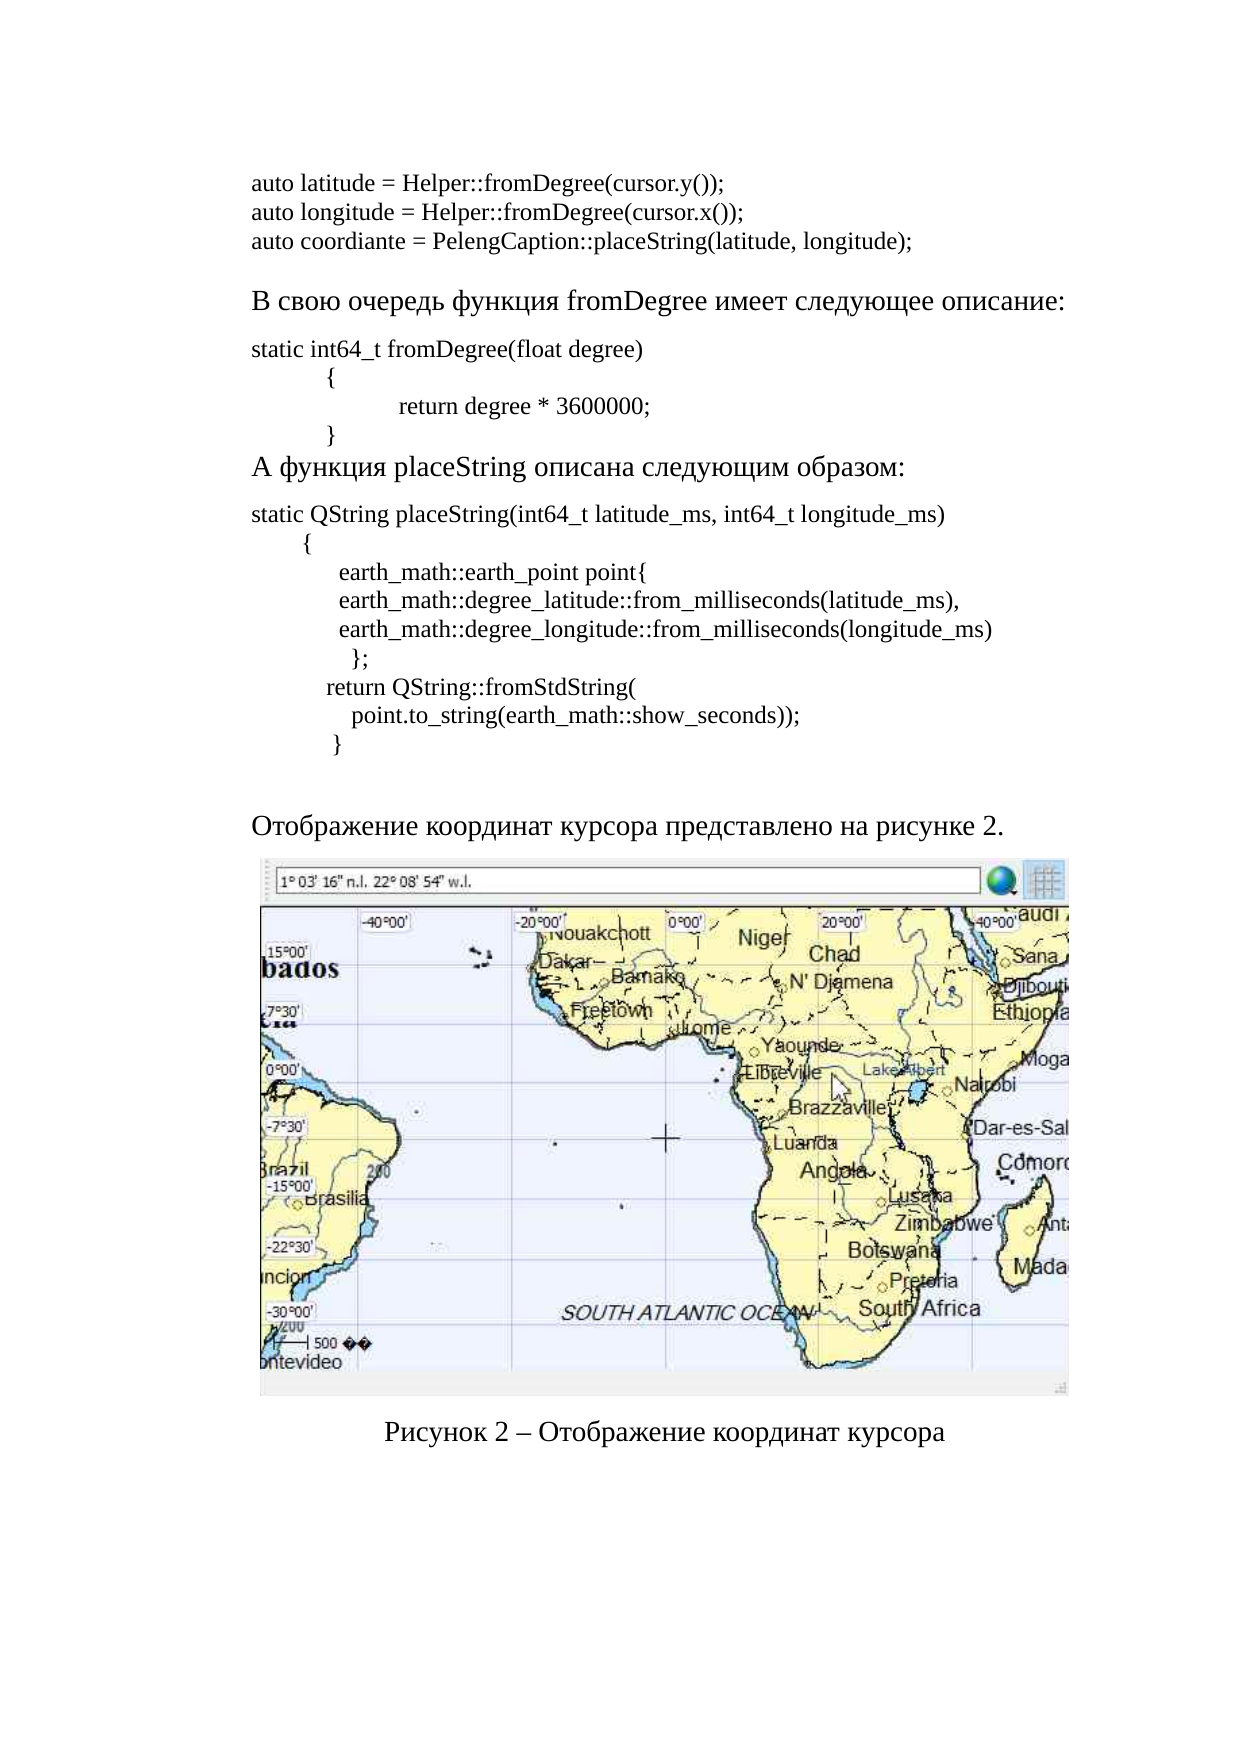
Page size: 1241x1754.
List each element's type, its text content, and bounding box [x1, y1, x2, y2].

text return degree * 3600000; [177, 391, 1152, 420]
text Рисунок 2 – Отображение координат курсора [177, 1414, 1152, 1448]
text А функция placeString описана следующим образом: [177, 449, 1152, 482]
text } [177, 420, 1152, 449]
text earth_math::degree_longitude::from_milliseconds(longitude_ms) [177, 614, 1152, 643]
text Отображение координат курсора представлено на рисунке 2. [177, 808, 1152, 842]
text earth_math::degree_latitude::from_milliseconds(latitude_ms), [177, 585, 1152, 614]
text В свою очередь функция fromDegree имеет следующее описание: [177, 283, 1152, 317]
text auto coordiante = PelengCaption::placeString(latitude, longitude); [177, 226, 1152, 255]
text } [177, 729, 1152, 758]
text earth_math::earth_point point{ [177, 557, 1152, 585]
text auto latitude = Helper::fromDegree(cursor.y()); [177, 168, 1152, 197]
text static QString placeString(int64_t latitude_ms, int64_t longitude_ms) [177, 499, 1152, 528]
text { [251, 362, 1152, 391]
text { [177, 528, 1152, 557]
text auto longitude = Helper::fromDegree(cursor.x()); [177, 197, 1152, 226]
text return QString::fromStdString( [177, 672, 1152, 700]
text }; [325, 643, 1152, 672]
picture [260, 858, 1069, 1396]
text static int64_t fromDegree(float degree) [177, 334, 1152, 362]
text point.to_string(earth_math::show_seconds)); [177, 700, 1152, 729]
